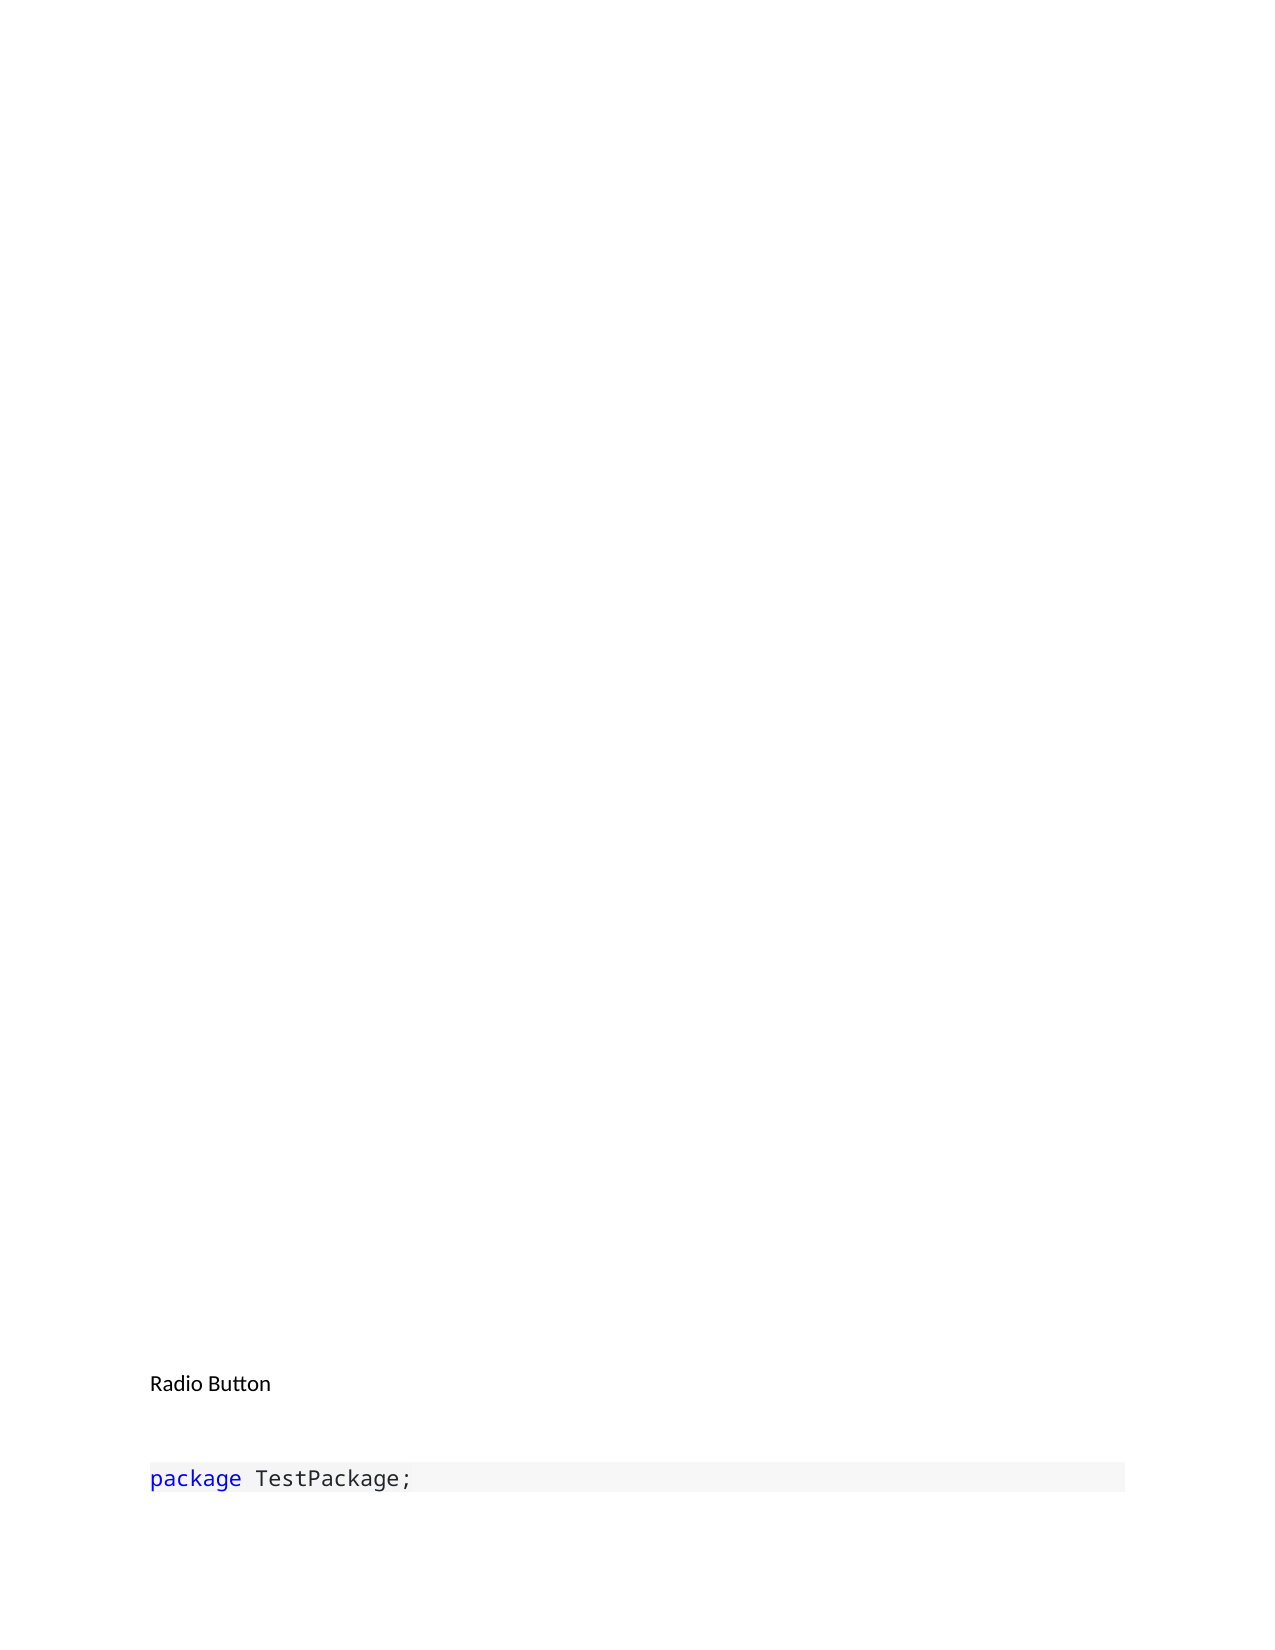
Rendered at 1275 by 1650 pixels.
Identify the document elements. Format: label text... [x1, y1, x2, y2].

text package TestPackage; [150, 1462, 1125, 1492]
text Radio Button [150, 1369, 1125, 1397]
